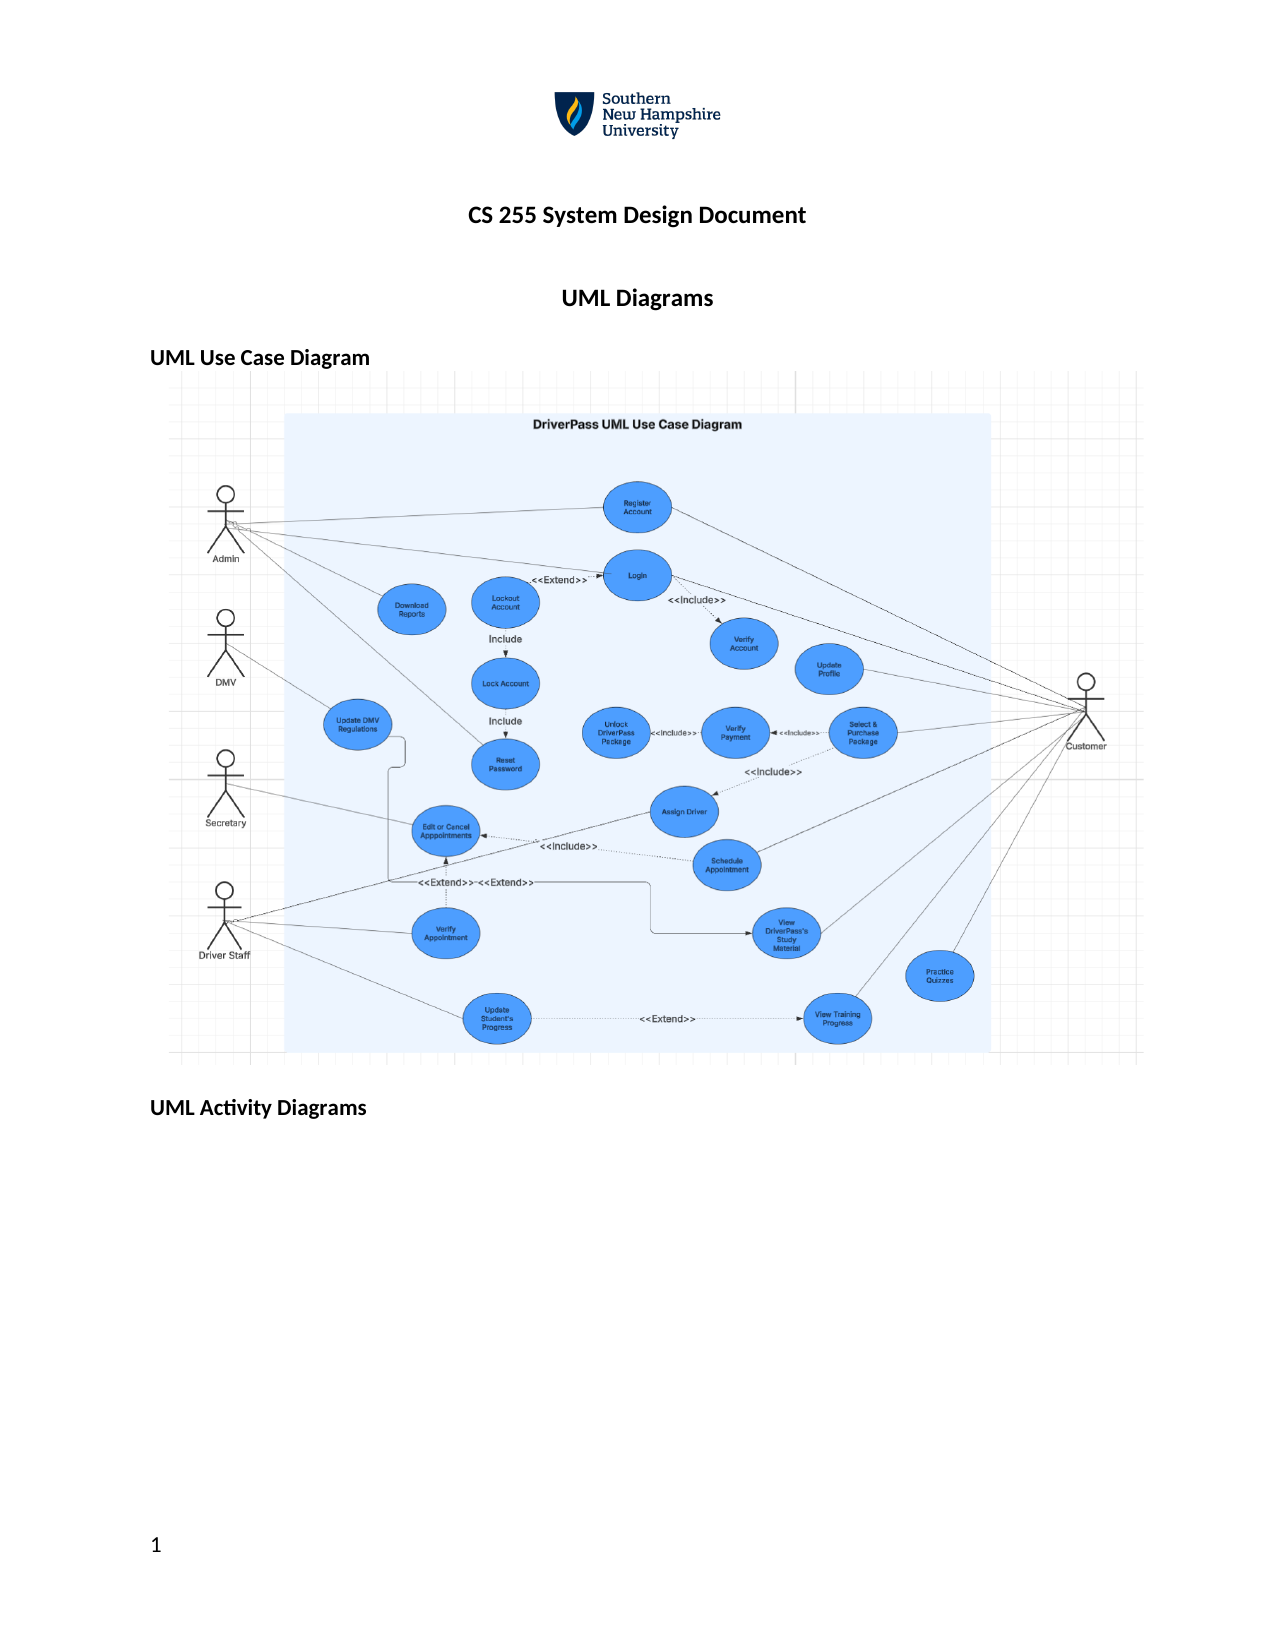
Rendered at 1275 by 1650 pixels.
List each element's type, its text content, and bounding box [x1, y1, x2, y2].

subtitle UML Use Case Diagram [150, 343, 1125, 371]
subtitle UML Activity Diagrams [150, 1093, 1125, 1121]
subtitle CS 255 System Design Document [150, 199, 1125, 229]
picture [546, 75, 729, 154]
subtitle UML Diagrams [150, 282, 1125, 313]
